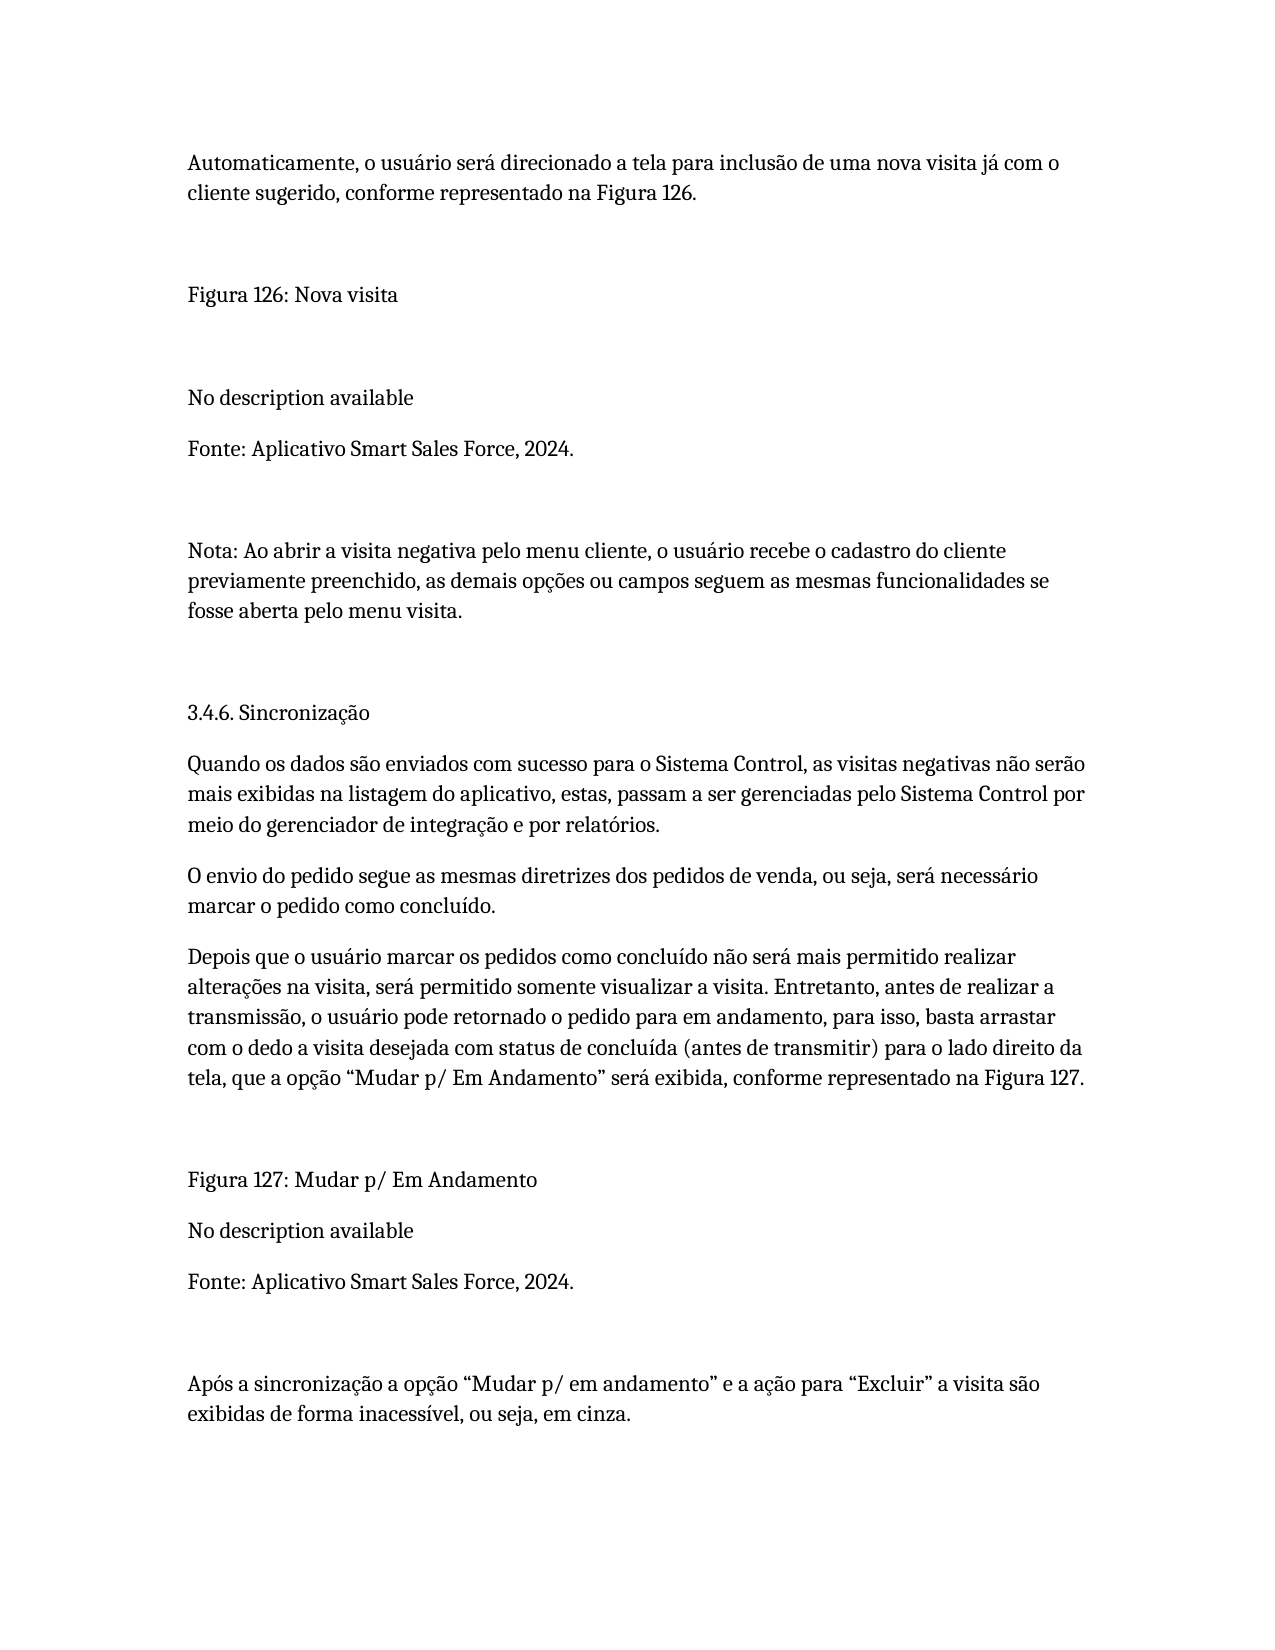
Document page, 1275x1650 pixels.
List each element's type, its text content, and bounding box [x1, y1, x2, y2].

text O envio do pedido segue as mesmas diretrizes dos pedidos de venda, ou seja, será necessário marcar o pedido como concluído. [187, 862, 1087, 919]
text No description available [187, 384, 1087, 411]
text Fonte: Aplicativo Smart Sales Force, 2024. [187, 435, 1087, 462]
text Após a sincronização a opção “Mudar p/ em andamento” e a ação para “Excluir” a visita são exibidas de forma inacessível, ou seja, em cinza. [187, 1371, 1087, 1427]
text Automaticamente, o usuário será direcionado a tela para inclusão de uma nova visita já com o cliente sugerido, conforme representado na Figura 126. [187, 150, 1087, 207]
text No description available [187, 1218, 1087, 1244]
text Nota: Ao abrir a visita negativa pelo menu cliente, o usuário recebe o cadastro do cliente previamente preenchido, as demais opções ou campos seguem as mesmas funcionalidades se fosse aberta pelo menu visita. [187, 537, 1087, 624]
text Quando os dados são enviados com sucesso para o Sistema Control, as visitas negativas não serão mais exibidas na listagem do aplicativo, estas, passam a ser gerenciadas pelo Sistema Control por meio do gerenciador de integração e por relatórios. [187, 751, 1087, 838]
text Figura 127: Mudar p/ Em Andamento [187, 1167, 1087, 1193]
text Figura 126: Nova visita [187, 282, 1087, 309]
text 3.4.6. Sincronização [187, 700, 1087, 726]
text Fonte: Aplicativo Smart Sales Force, 2024. [187, 1269, 1087, 1295]
text Depois que o usuário marcar os pedidos como concluído não será mais permitido realizar alterações na visita, será permitido somente visualizar a visita. Entretanto, antes de realizar a transmissão, o usuário pode retornado o pedido para em andamento, para isso, basta arrastar com o dedo a visita desejada com status de concluída (antes de transmitir) para o lado direito da tela, que a opção “Mudar p/ Em Andamento” será exibida, conforme representado na Figura 127. [187, 944, 1087, 1091]
